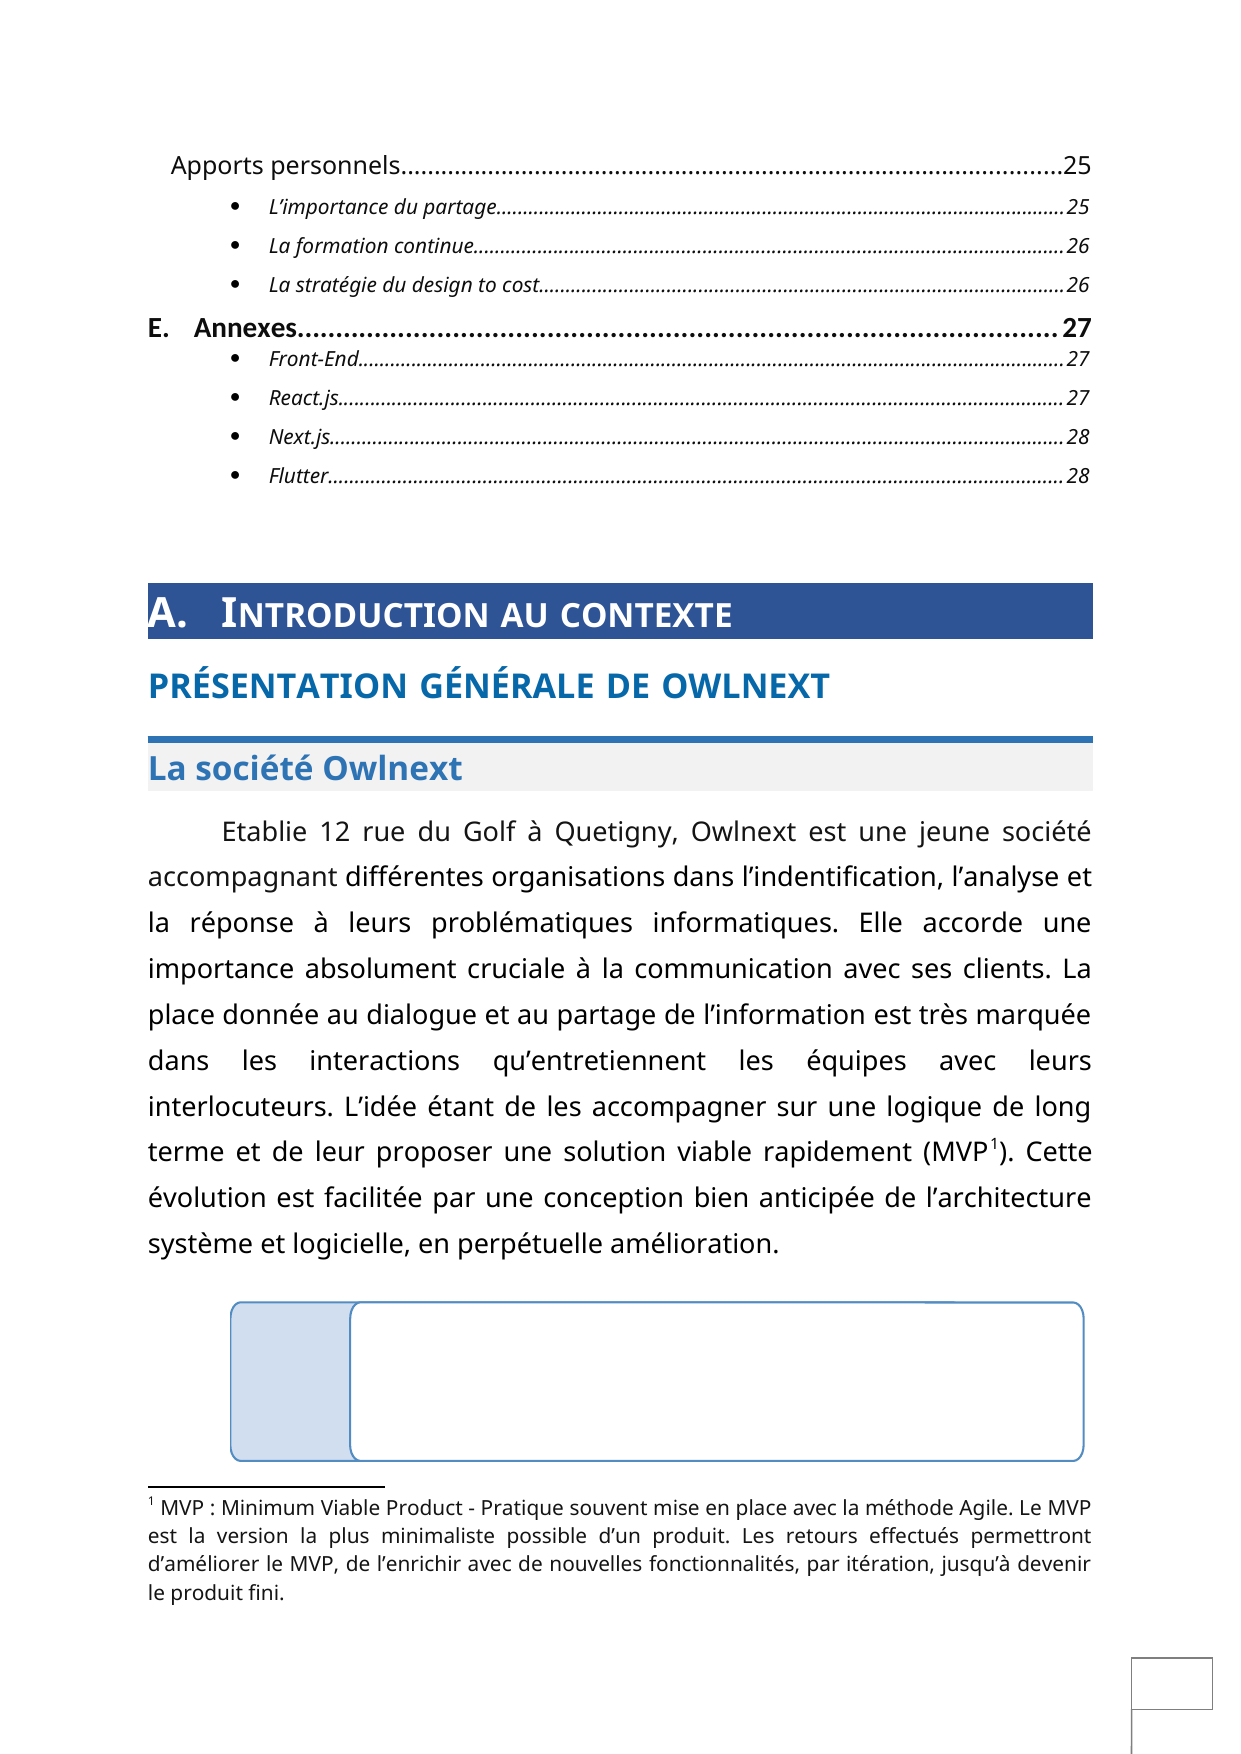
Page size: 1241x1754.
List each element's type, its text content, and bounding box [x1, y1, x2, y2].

subtitle Introduction au contexte [148, 583, 1093, 639]
subtitle présentation générale de owlnext [148, 652, 1093, 711]
text Etablie 12 rue du Golf à Quetigny, Owlnext est une jeune société accompagnant différentes organisations dans l’indentification, l’analyse et la réponse à leurs problématiques informatiques. Elle accorde une importance absolument cruciale à la communication avec ses clients. La place donnée au dialogue et au partage de l’information est très marquée dans les interactions qu’entretiennent les équipes avec leurs interlocuteurs. L’idée étant de les accompagner sur une logique de long terme et de leur proposer une solution viable rapidement (MVP). Cette évolution est facilitée par une conception bien anticipée de l’architecture système et logicielle, en perpétuelle amélioration. [148, 803, 1093, 1261]
subtitle La société Owlnext [148, 743, 1093, 791]
